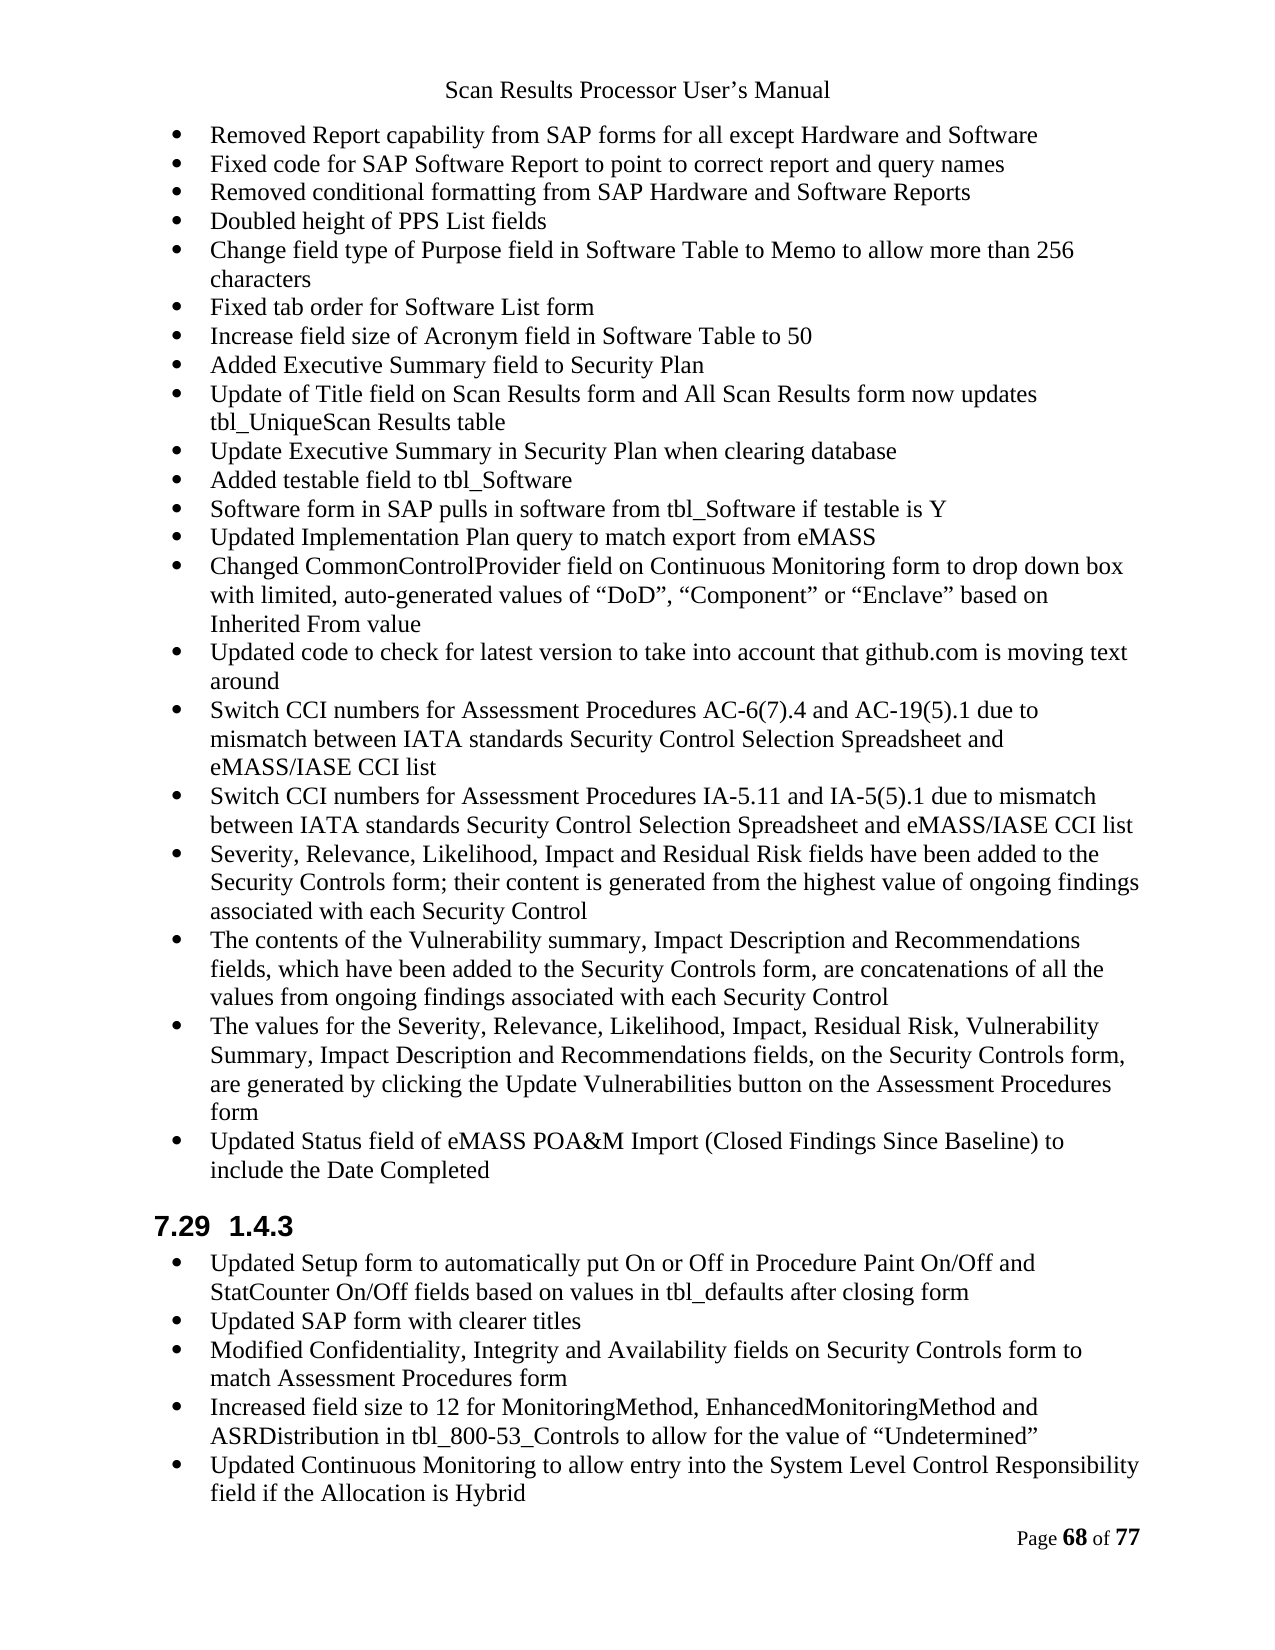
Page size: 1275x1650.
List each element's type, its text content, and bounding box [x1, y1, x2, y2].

list Updated code to check for latest version to take into account that github.com is moving text around [172, 637, 1140, 695]
list Increase field size of Acronym field in Software Table to 50 [172, 321, 1140, 350]
list Updated SAP form with clearer titles [172, 1306, 1140, 1335]
list Increased field size to 12 for MonitoringMethod, EnhancedMonitoringMethod and ASRDistribution in tbl_800-53_Controls to allow for the value of “Undetermined” [172, 1392, 1140, 1450]
list Removed conditional formatting from SAP Hardware and Software Reports [172, 177, 1140, 206]
list Updated Status field of eMASS POA&M Import (Closed Findings Since Baseline) to include the Date Completed [172, 1126, 1140, 1184]
list Added Executive Summary field to Security Plan [172, 350, 1140, 379]
subtitle 1.4.3 [154, 1209, 1140, 1242]
list The contents of the Vulnerability summary, Impact Description and Recommendations fields, which have been added to the Security Controls form, are concatenations of all the values from ongoing findings associated with each Security Control [172, 925, 1140, 1011]
list Fixed tab order for Software List form [172, 292, 1140, 321]
list Modified Confidentiality, Integrity and Availability fields on Security Controls form to match Assessment Procedures form [172, 1335, 1140, 1392]
list Doubled height of PPS List fields [172, 206, 1140, 235]
list Switch CCI numbers for Assessment Procedures AC-6(7).4 and AC-19(5).1 due to mismatch between IATA standards Security Control Selection Spreadsheet and eMASS/IASE CCI list [172, 695, 1140, 781]
list The values for the Severity, Relevance, Likelihood, Impact, Residual Risk, Vulnerability Summary, Impact Description and Recommendations fields, on the Security Controls form, are generated by clicking the Update Vulnerabilities button on the Assessment Procedures form [172, 1011, 1140, 1126]
list Change field type of Purpose field in Software Table to Memo to allow more than 256 characters [172, 235, 1140, 292]
list Changed CommonControlProvider field on Continuous Monitoring form to drop down box with limited, auto-generated values of “DoD”, “Component” or “Enclave” based on Inherited From value [172, 551, 1140, 637]
list Updated Implementation Plan query to match export from eMASS [172, 522, 1140, 551]
list Severity, Relevance, Likelihood, Impact and Residual Risk fields have been added to the Security Controls form; their content is generated from the highest value of ongoing findings associated with each Security Control [172, 839, 1140, 925]
list Software form in SAP pulls in software from tbl_Software if testable is Y [172, 494, 1140, 522]
list Updated Setup form to automatically put On or Off in Procedure Paint On/Off and StatCounter On/Off fields based on values in tbl_defaults after closing form [172, 1248, 1140, 1306]
list Update of Title field on Scan Results form and All Scan Results form now updates tbl_UniqueScan Results table [172, 379, 1140, 436]
list Removed Report capability from SAP forms for all except Hardware and Software [172, 120, 1140, 149]
list Update Executive Summary in Security Plan when clearing database [172, 436, 1140, 465]
list Added testable field to tbl_Software [172, 465, 1140, 494]
list Fixed code for SAP Software Report to point to correct report and query names [172, 149, 1140, 177]
list Updated Continuous Monitoring to allow entry into the System Level Control Responsibility field if the Allocation is Hybrid [172, 1450, 1140, 1507]
list Switch CCI numbers for Assessment Procedures IA-5.11 and IA-5(5).1 due to mismatch between IATA standards Security Control Selection Spreadsheet and eMASS/IASE CCI list [172, 781, 1140, 839]
